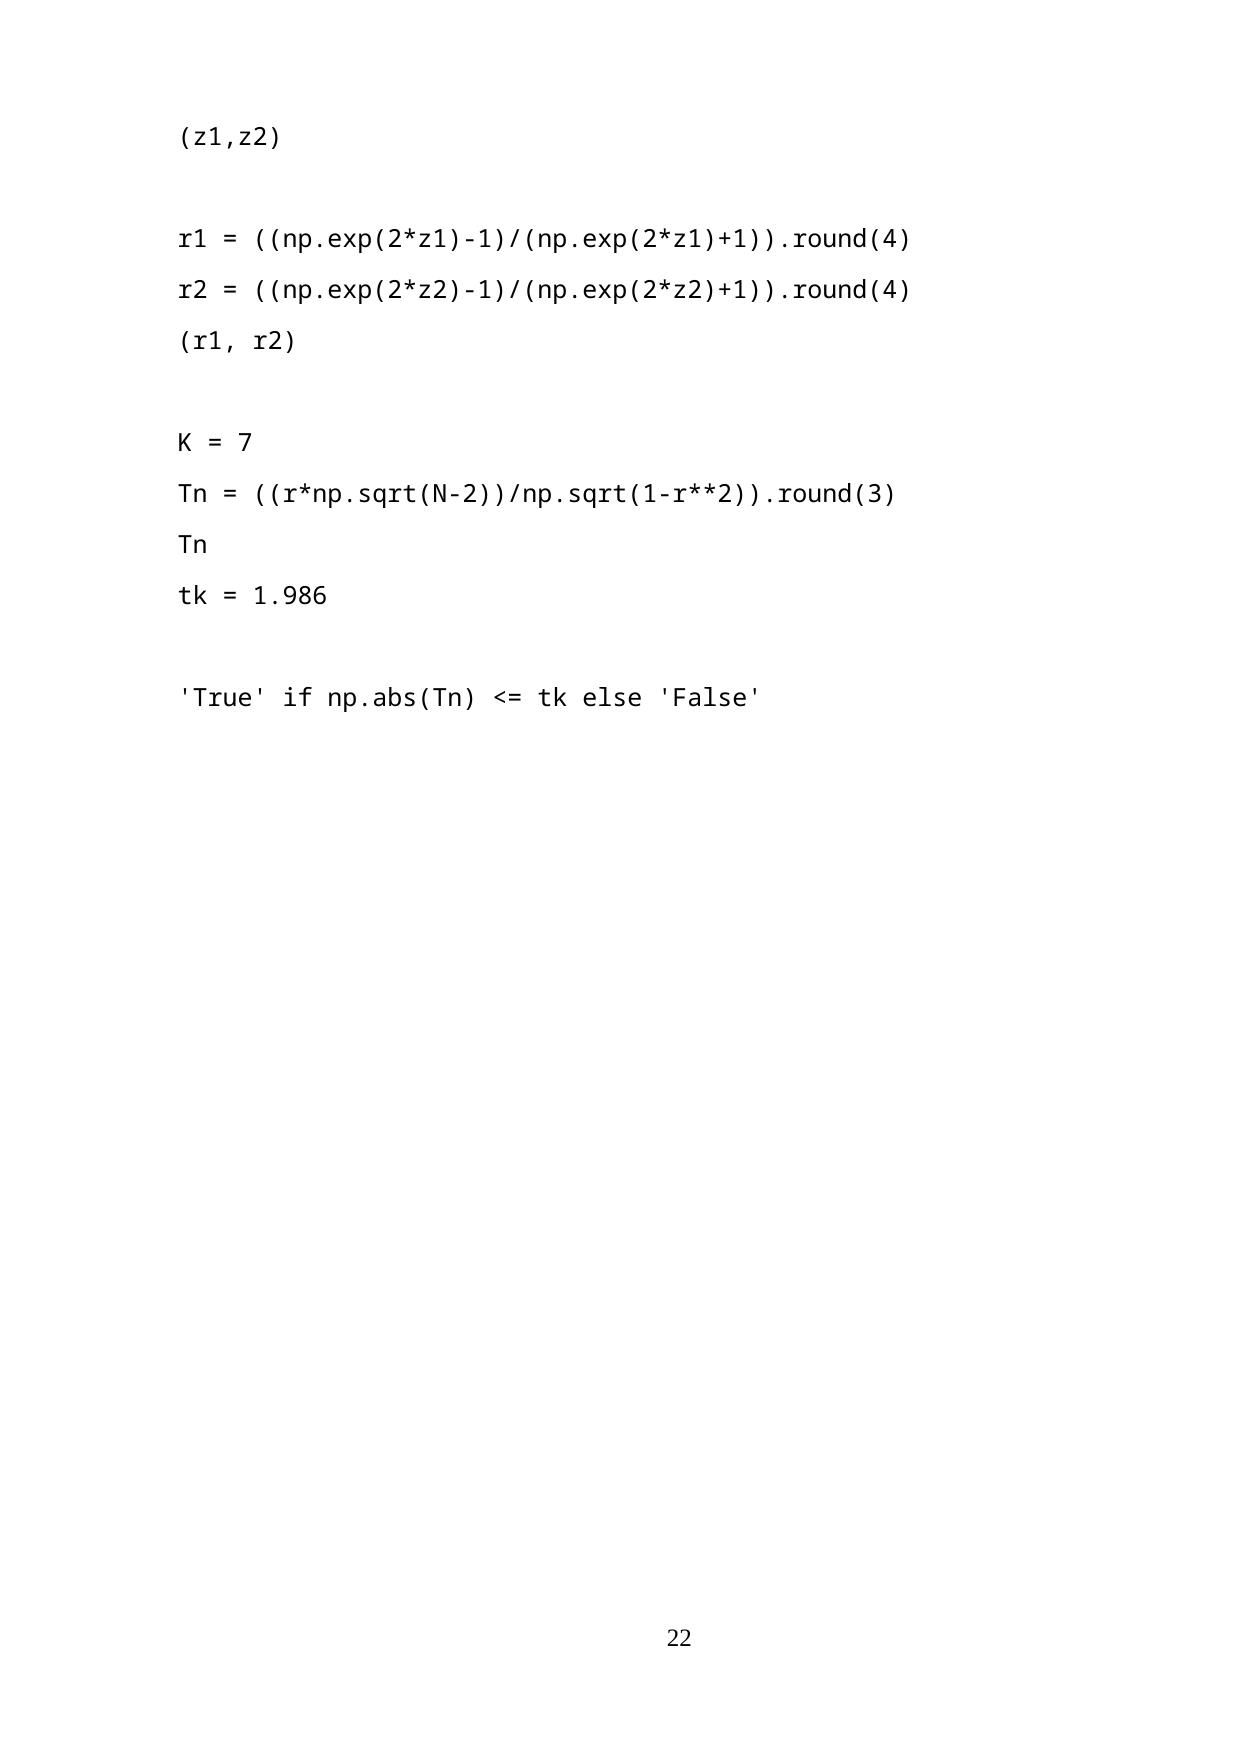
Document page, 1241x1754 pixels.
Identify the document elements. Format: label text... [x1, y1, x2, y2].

text tk = 1.986 [177, 577, 1181, 612]
text r2 = ((np.exp(2*z2)-1)/(np.exp(2*z2)+1)).round(4) [177, 271, 1181, 305]
text r1 = ((np.exp(2*z1)-1)/(np.exp(2*z1)+1)).round(4) [177, 220, 1181, 254]
text (z1,z2) [177, 118, 1181, 152]
text Tn = ((r*np.sqrt(N-2))/np.sqrt(1-r**2)).round(3) [177, 475, 1181, 509]
text Tn [177, 526, 1181, 561]
text (r1, r2) [177, 322, 1181, 356]
text 'True' if np.abs(Tn) <= tk else 'False' [177, 679, 1181, 714]
text K = 7 [177, 424, 1181, 458]
